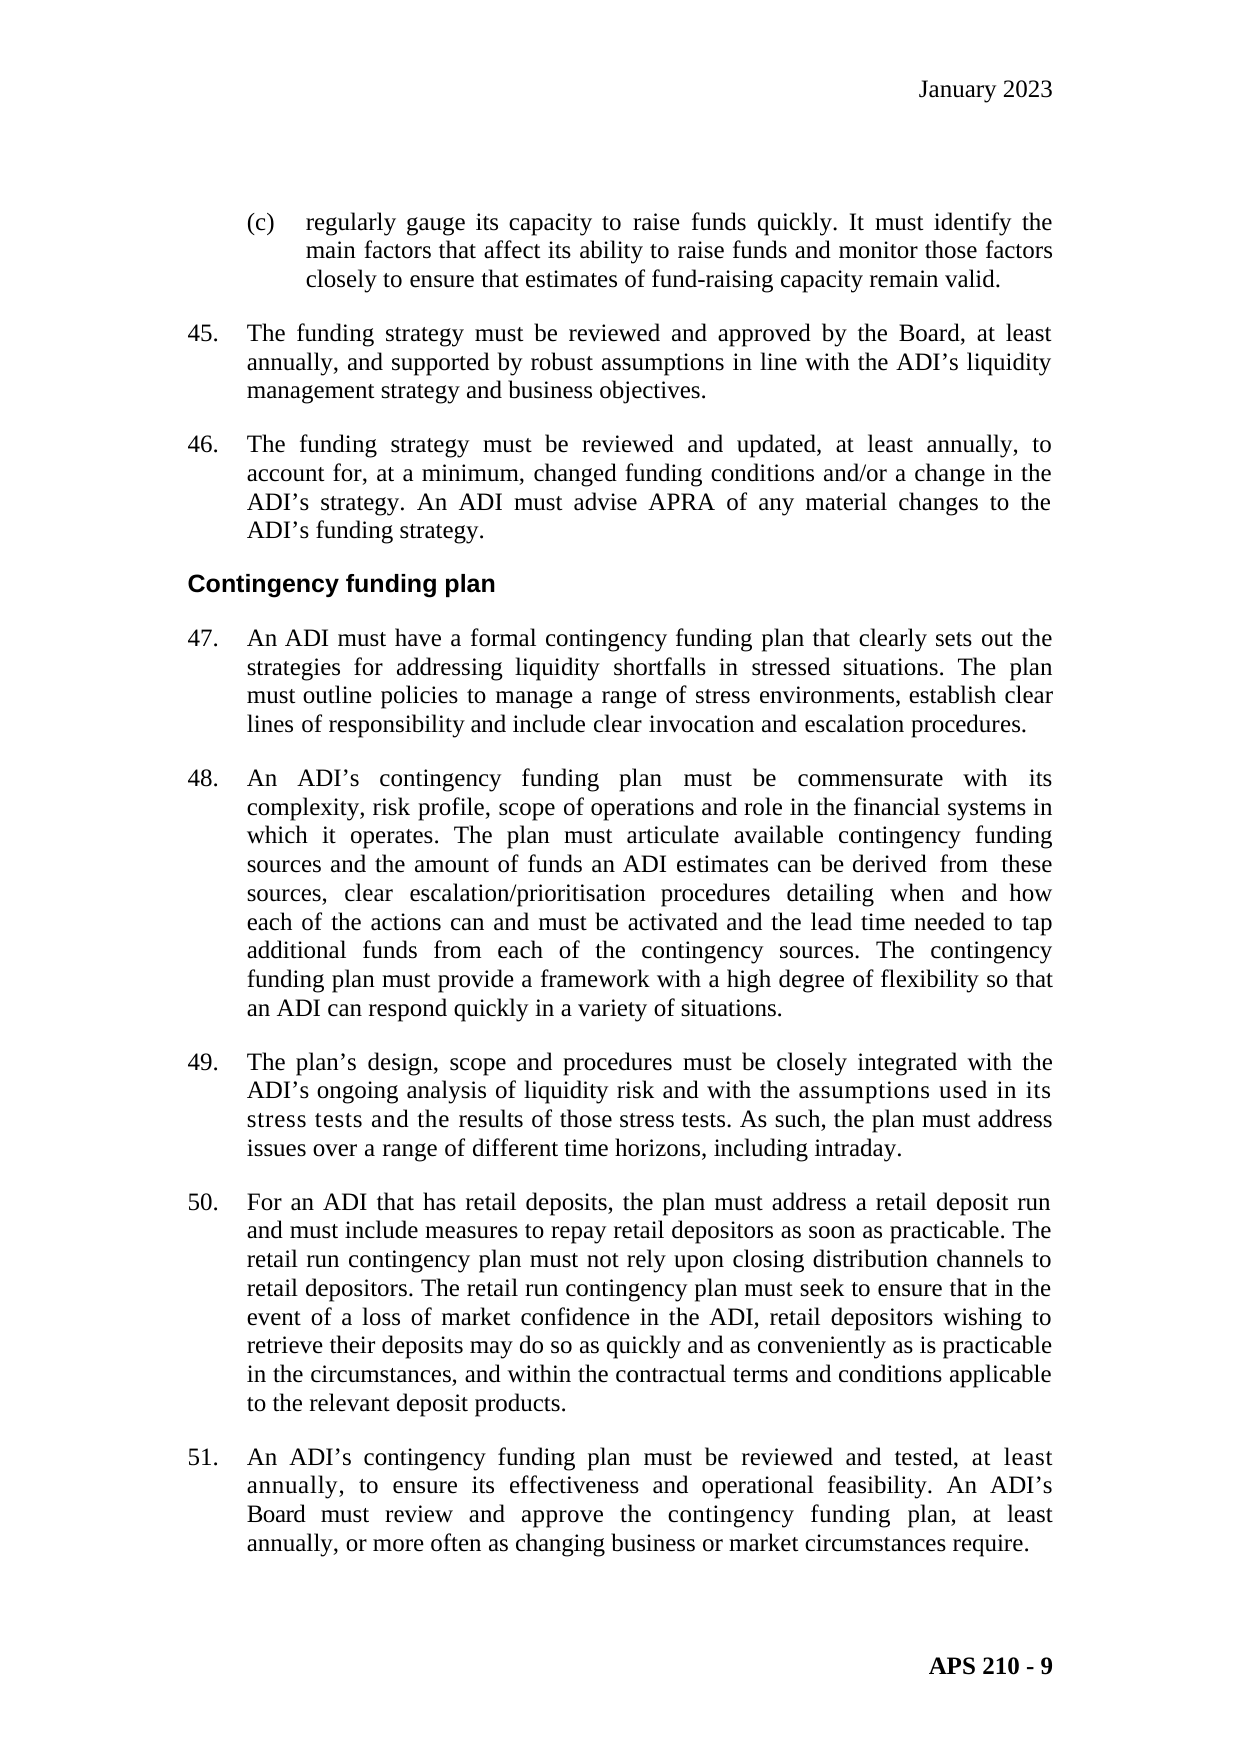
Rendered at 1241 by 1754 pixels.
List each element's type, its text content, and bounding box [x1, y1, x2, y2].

list An ADI must have a formal contingency funding plan that clearly sets out the strategies for addressing liquidity shortfalls in stressed situations. The plan must outline policies to manage a range of stress environments, establish clear lines of responsibility and include clear invocation and escalation procedures. [187, 623, 1053, 738]
subtitle Contingency funding plan [187, 569, 1053, 598]
list The funding strategy must be reviewed and updated, at least annually, to account for, at a minimum, changed funding conditions and/or a change in the ADI’s strategy. An ADI must advise APRA of any material changes to the ADI’s funding strategy. [187, 429, 1053, 544]
list For an ADI that has retail deposits, the plan must address a retail deposit run and must include measures to repay retail depositors as soon as practicable. The retail run contingency plan must not rely upon closing distribution channels to retail depositors. The retail run contingency plan must seek to ensure that in the event of a loss of market confidence in the ADI, retail depositors wishing to retrieve their deposits may do so as quickly and as conveniently as is practicable in the circumstances, and within the contractual terms and conditions applicable to the relevant deposit products. [187, 1187, 1053, 1417]
list The funding strategy must be reviewed and approved by the Board, at least annually, and supported by robust assumptions in line with the ADI’s liquidity management strategy and business objectives. [187, 318, 1053, 404]
list An ADI’s contingency funding plan must be commensurate with its complexity, risk profile, scope of operations and role in the financial systems in which it operates. The plan must articulate available contingency funding sources and the amount of funds an ADI estimates can be derived from these sources, clear escalation/prioritisation procedures detailing when and how each of the actions can and must be activated and the lead time needed to tap additional funds from each of the contingency sources. The contingency funding plan must provide a framework with a high degree of flexibility so that an ADI can respond quickly in a variety of situations. [187, 763, 1053, 1022]
list The plan’s design, scope and procedures must be closely integrated with the ADI’s ongoing analysis of liquidity risk and with the assumptions used in its stress tests and the results of those stress tests. As such, the plan must address issues over a range of different time horizons, including intraday. [187, 1047, 1053, 1162]
list regularly gauge its capacity to raise funds quickly. It must identify the main factors that affect its ability to raise funds and monitor those factors closely to ensure that estimates of fund-raising capacity remain valid. [247, 207, 1053, 293]
list An ADI’s contingency funding plan must be reviewed and tested, at least annually, to ensure its effectiveness and operational feasibility. An ADI’s Board must review and approve the contingency funding plan, at least annually, or more often as changing business or market circumstances require. [187, 1442, 1053, 1557]
